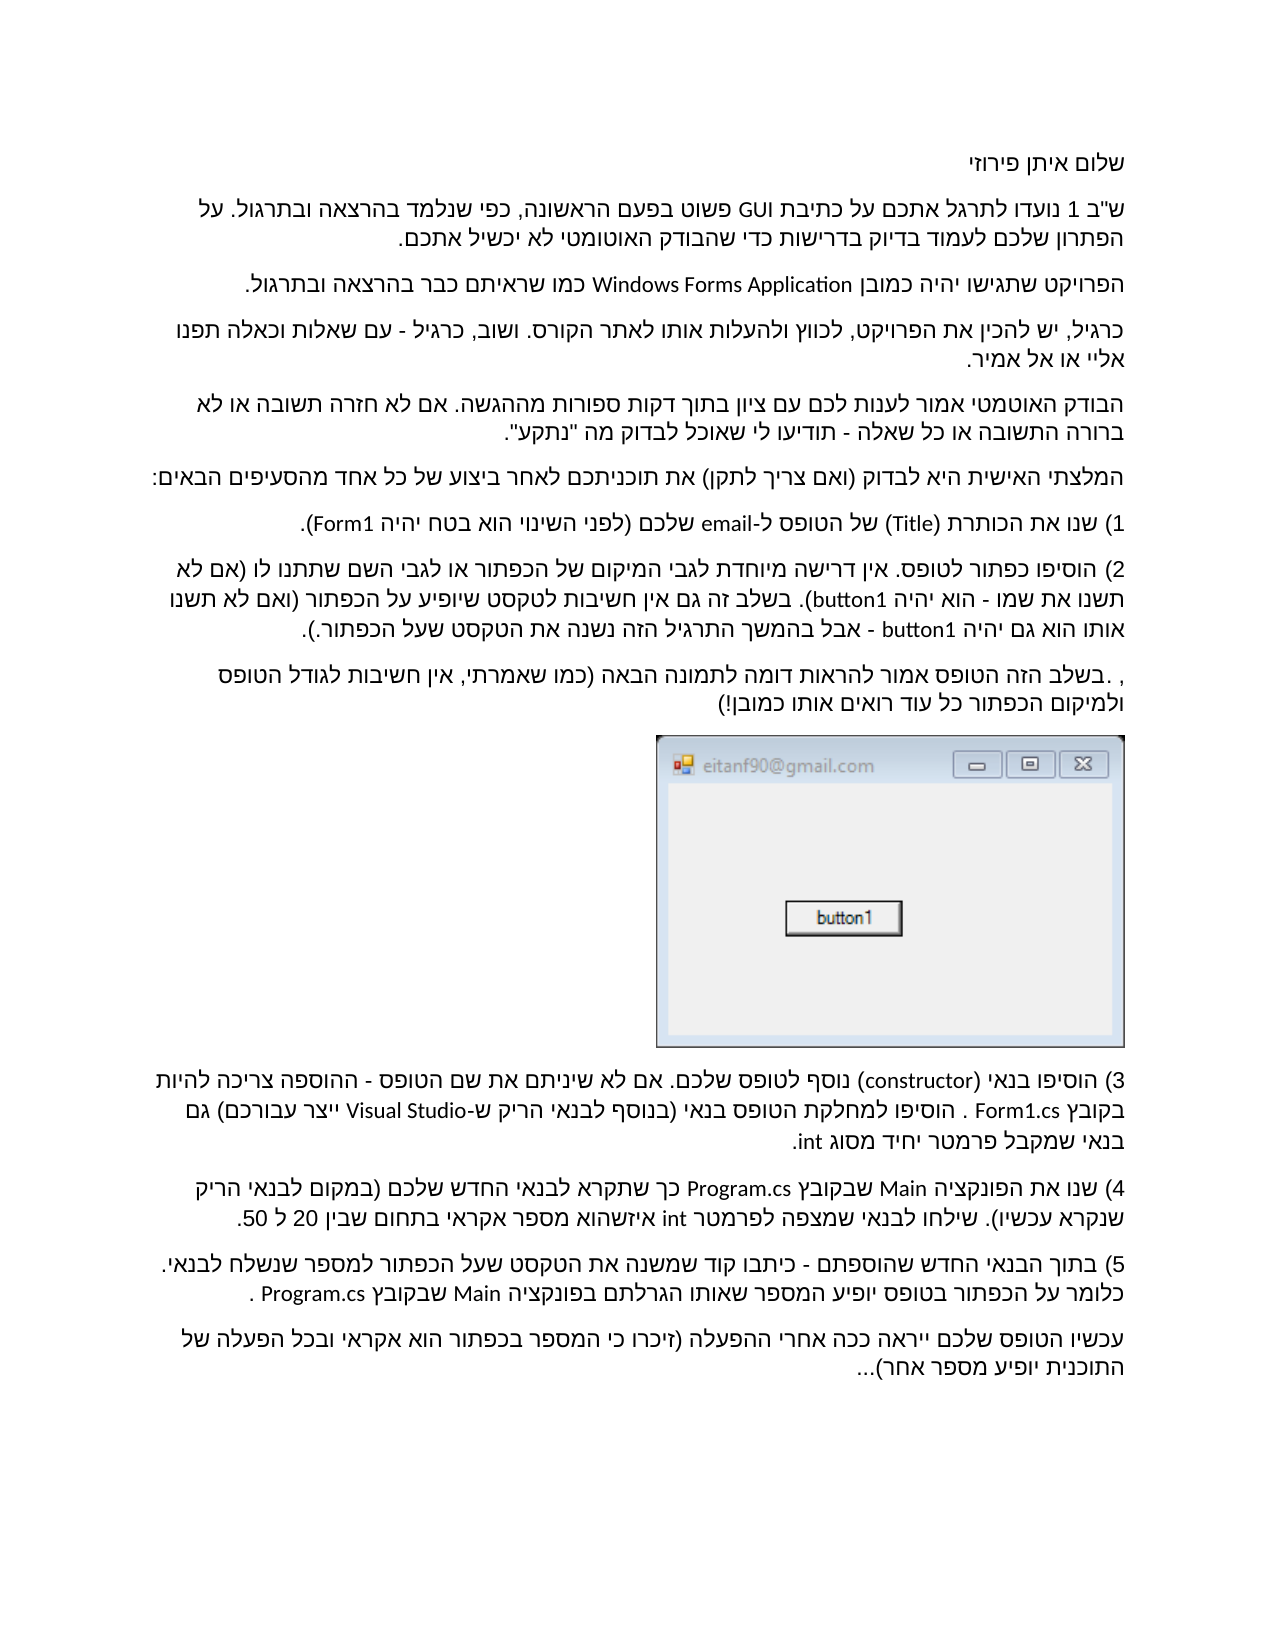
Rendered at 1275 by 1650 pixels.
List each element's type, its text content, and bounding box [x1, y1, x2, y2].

text המלצתי האישית היא לבדוק (ואם צריך לתקן) את תוכניתכם לאחר ביצוע של כל אחד מהסעיפים הבאים: [150, 464, 1125, 491]
text כרגיל, יש להכין את הפרויקט, לכווץ ולהעלות אותו לאתר הקורס. ושוב, כרגיל - עם שאלות וכאלה תפנו אליי או אל אמיר. [150, 317, 1125, 372]
text עכשיו הטופס שלכם ייראה ככה אחרי ההפעלה (זיכרו כי המספר בכפתור הוא אקראי ובכל הפעלה של התוכנית יופיע מספר אחר)... [150, 1326, 1125, 1381]
text שלום איתן פירוזי [150, 150, 1125, 176]
text הפרויקט שתגישו יהיה כמובן Windows Forms Application כמו שראיתם כבר בהרצאה ובתרגול. [150, 270, 1125, 298]
text 4) שנו את הפונקציה Main שבקובץ Program.cs כך שתקרא לבנאי החדש שלכם (במקום לבנאי הריק שנקרא עכשיו). שילחו לבנאי שמצפה לפרמטר int איזשהוא מספר אקראי בתחום שבין 20 ל 50. [150, 1174, 1125, 1232]
text ש"ב 1 נועדו לתרגל אתכם על כתיבת GUI פשוט בפעם הראשונה, כפי שנלמד בהרצאה ובתרגול. על הפתרון שלכם לעמוד בדיוק בדרישות כדי שהבודק האוטומטי לא יכשיל אתכם. [150, 195, 1125, 252]
text הבודק האוטמטי אמור לענות לכם עם ציון בתוך דקות ספורות מההגשה. אם לא חזרה תשובה או לא ברורה התשובה או כל שאלה - תודיעו לי שאוכל לבדוק מה "נתקע". [150, 391, 1125, 446]
text 3) הוסיפו בנאי (constructor) נוסף לטופס שלכם. אם לא שיניתם את שם הטופס - ההוספה צריכה להיות בקובץ Form1.cs . הוסיפו למחלקת הטופס בנאי (בנוסף לבנאי הריק ש-Visual Studio ייצר עבורכם) גם בנאי שמקבל פרמטר יחיד מסוג int. [150, 1067, 1125, 1155]
text , .בשלב הזה הטופס אמור להראות דומה לתמונה הבאה (כמו שאמרתי, אין חשיבות לגודל הטופס ולמיקום הכפתור כל עוד רואים אותו כמובן!) [150, 662, 1125, 716]
text 5) בתוך הבנאי החדש שהוספתם - כיתבו קוד שמשנה את הטקסט שעל הכפתור למספר שנשלח לבנאי. כלומר על הכפתור בטופס יופיע המספר שאותו הגרלתם בפונקציה Main שבקובץ Program.cs . [150, 1251, 1125, 1307]
text 1) שנו את הכותרת (Title) של הטופס ל-email שלכם (לפני השינוי הוא בטח יהיה Form1). [150, 509, 1125, 537]
text 2) הוסיפו כפתור לטופס. אין דרישה מיוחדת לגבי המיקום של הכפתור או לגבי השם שתתנו לו (אם לא תשנו את שמו - הוא יהיה button1). בשלב זה גם אין חשיבות לטקסט שיופיע על הכפתור (ואם לא תשנו אותו הוא גם יהיה button1 - אבל בהמשך התרגיל הזה נשנה את הטקסט שעל הכפתור.). [150, 556, 1125, 643]
picture [656, 735, 1125, 1048]
